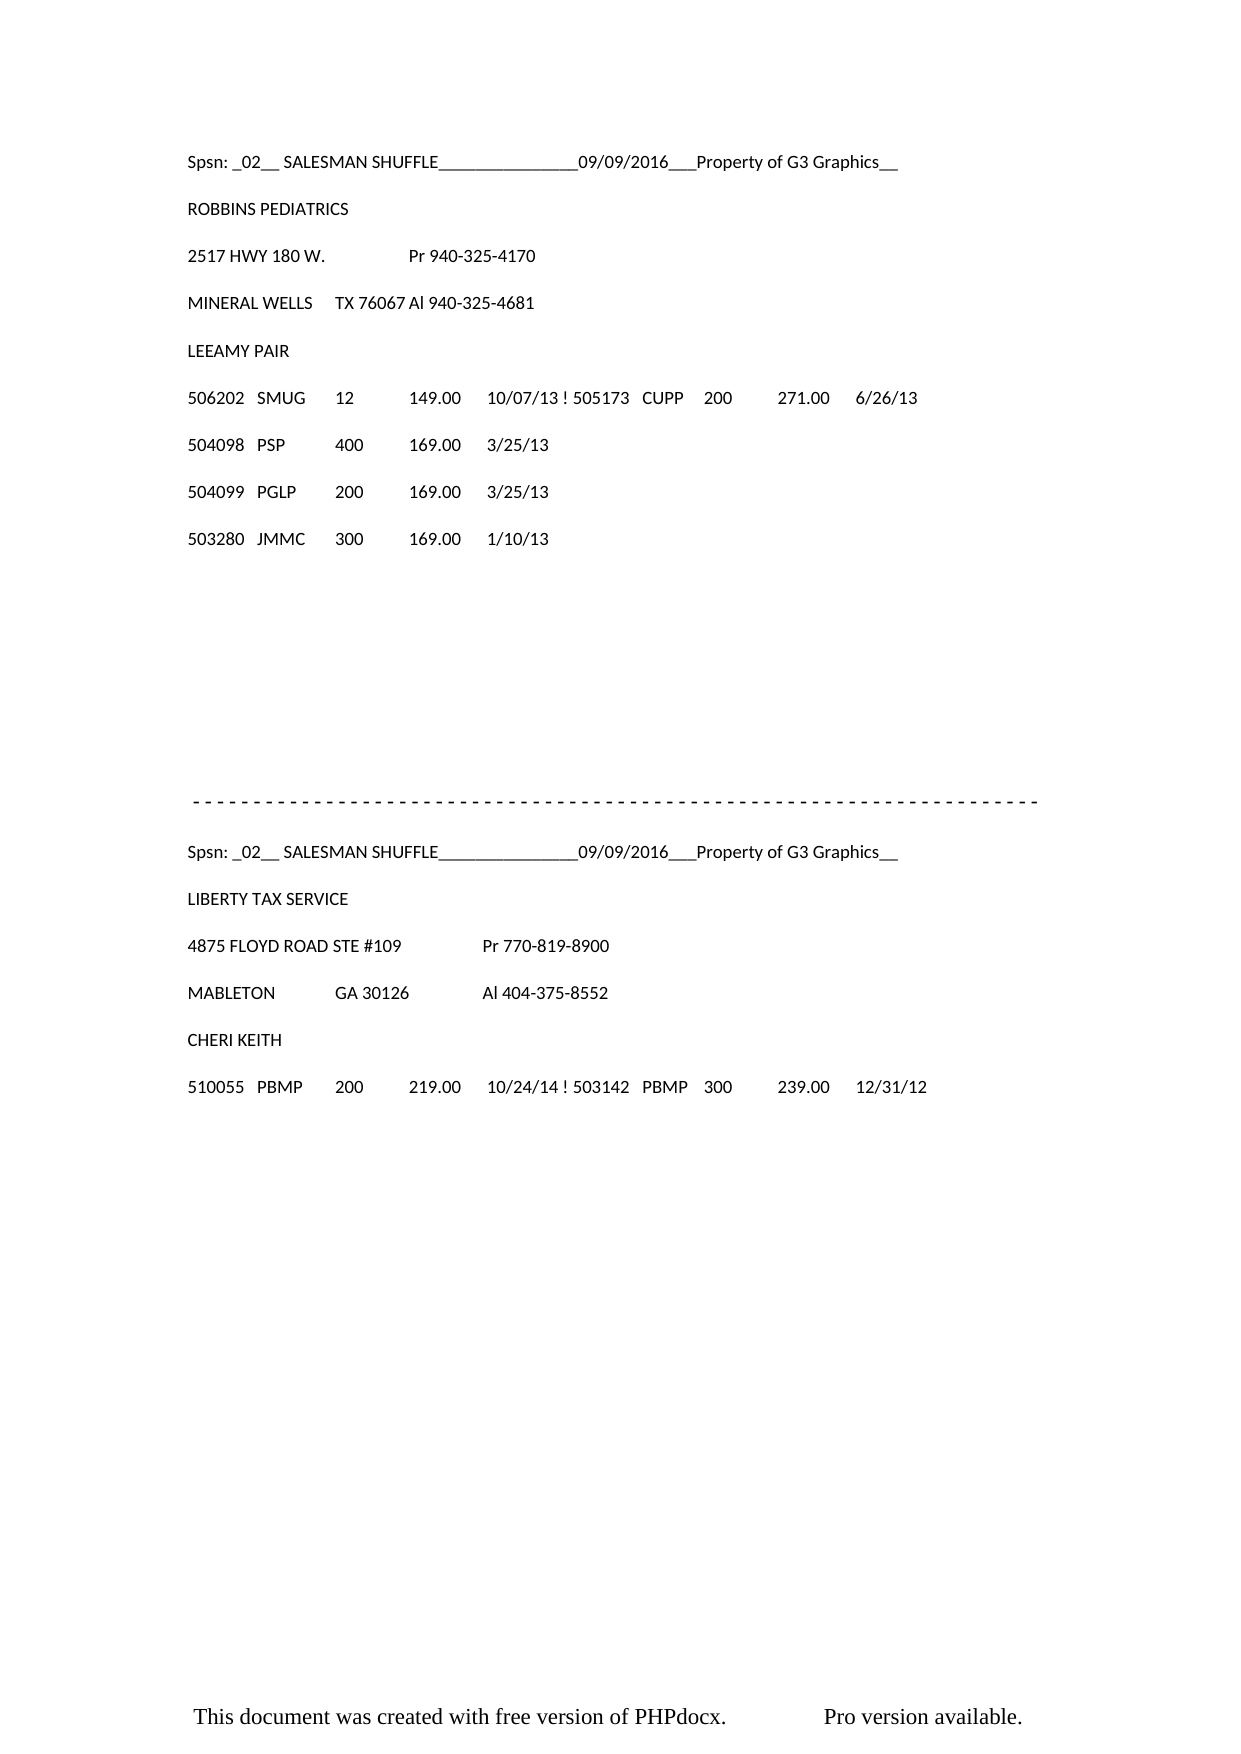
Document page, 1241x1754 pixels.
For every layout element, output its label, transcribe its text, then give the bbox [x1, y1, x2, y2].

text Spsn: _02__ SALESMAN SHUFFLE_______________09/09/2016___Property of G3 Graphics__ [187, 150, 1053, 173]
text LIBERTY TAX SERVICE [187, 887, 1053, 910]
text 504099 PGLP 200 169.00 3/25/13 [187, 480, 1053, 503]
text CHERI KEITH [187, 1028, 1053, 1051]
text 503280 JMMC 300 169.00 1/10/13 [187, 527, 1053, 550]
text ROBBINS PEDIATRICS [187, 197, 1053, 220]
text MABLETON GA 30126 Al 404-375-8552 [187, 981, 1053, 1004]
text 2517 HWY 180 W. Pr 940-325-4170 [187, 244, 1053, 267]
text - - - - - - - - - - - - - - - - - - - - - - - - - - - - - - - - - - - - - - - - - - - - - - - - - - - - - - - - - - - - - - - - - - - - - - [187, 787, 1053, 815]
text 4875 FLOYD ROAD STE #109 Pr 770-819-8900 [187, 934, 1053, 957]
text LEEAMY PAIR [187, 339, 1053, 362]
text 506202 SMUG 12 149.00 10/07/13 ! 505173 CUPP 200 271.00 6/26/13 [187, 386, 1053, 409]
text Spsn: _02__ SALESMAN SHUFFLE_______________09/09/2016___Property of G3 Graphics__ [187, 840, 1053, 863]
text 504098 PSP 400 169.00 3/25/13 [187, 433, 1053, 456]
text 510055 PBMP 200 219.00 10/24/14 ! 503142 PBMP 300 239.00 12/31/12 [187, 1076, 1053, 1099]
text MINERAL WELLS TX 76067 Al 940-325-4681 [187, 292, 1053, 314]
